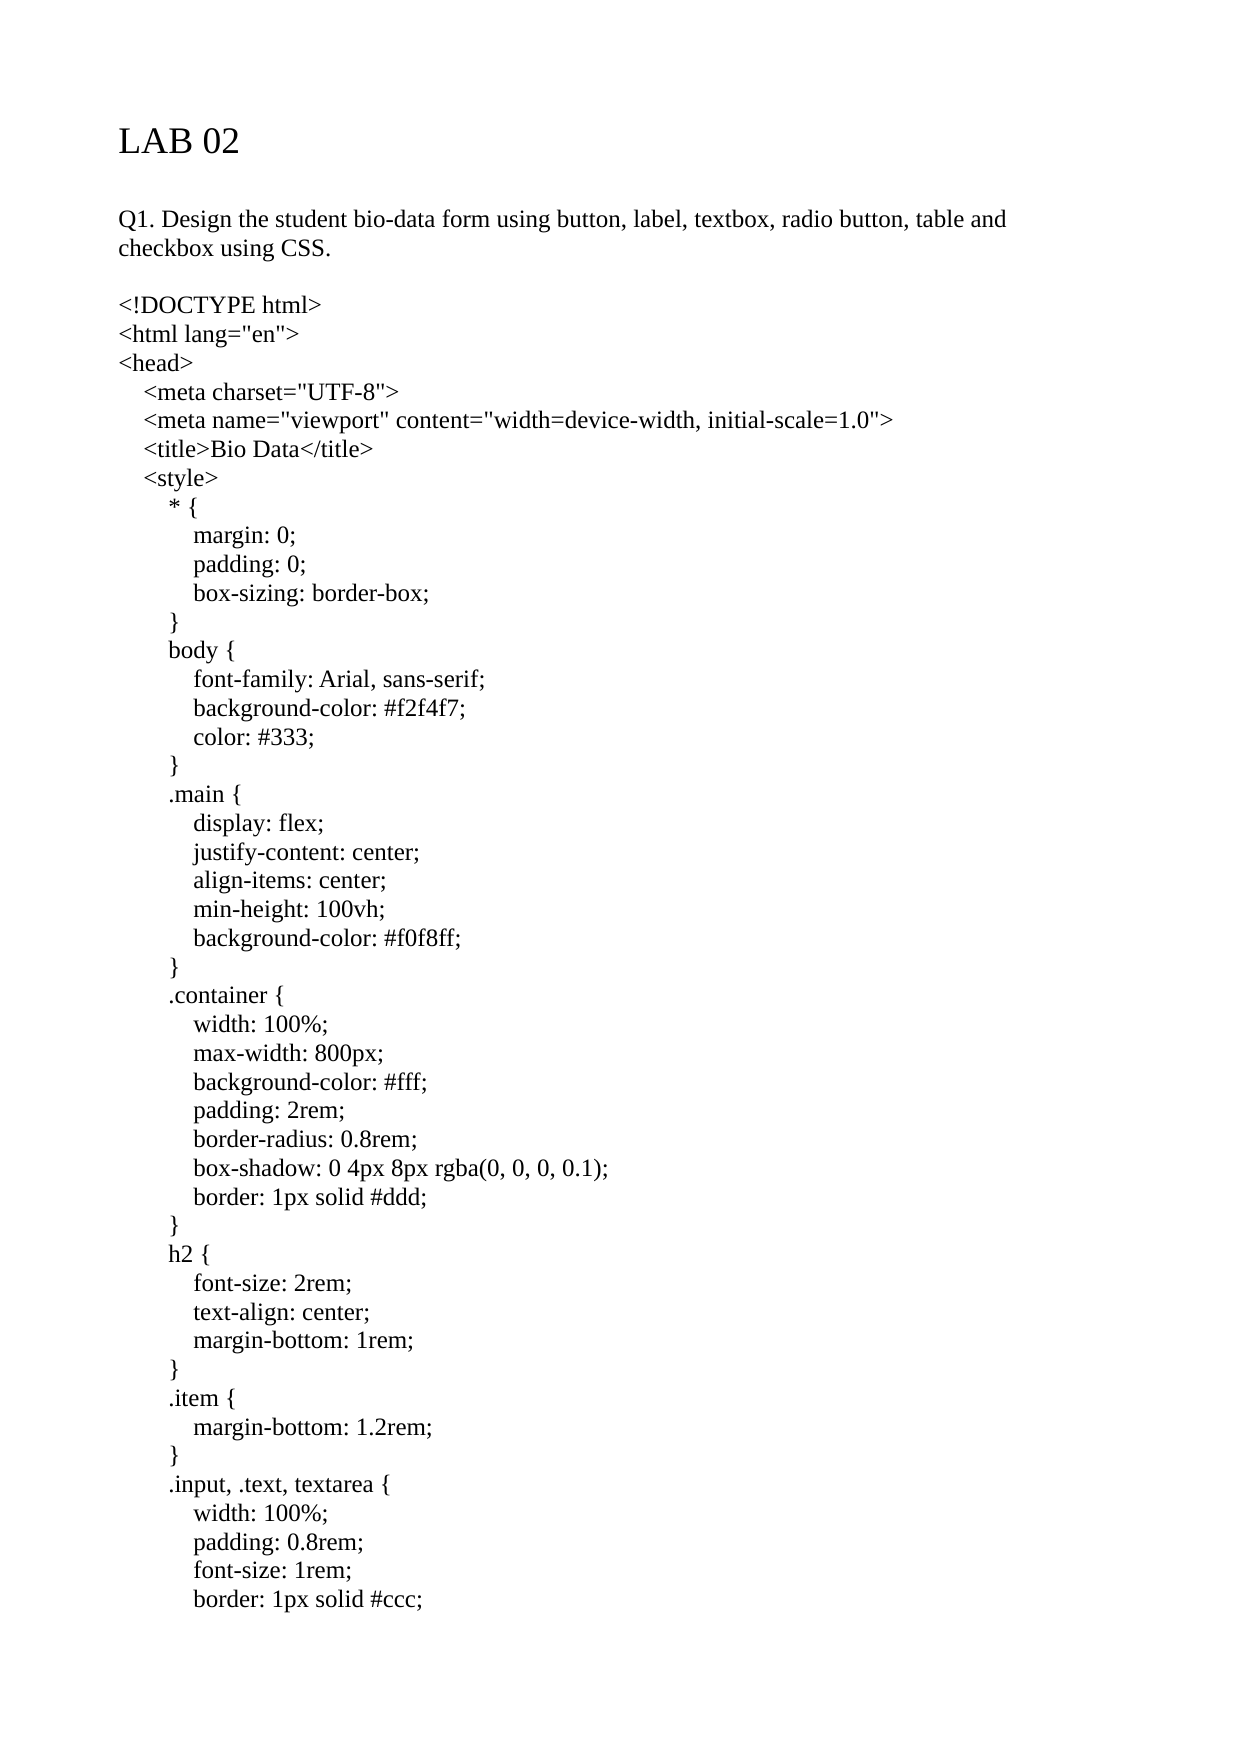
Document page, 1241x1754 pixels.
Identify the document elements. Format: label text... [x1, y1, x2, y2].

text background-color: #f0f8ff; [118, 923, 1122, 952]
text } [118, 1441, 1122, 1469]
text .input, .text, textarea { [118, 1469, 1122, 1498]
text color: #333; [118, 722, 1122, 751]
text LAB 02 [118, 118, 1122, 161]
text checkbox using CSS. [118, 233, 1122, 262]
text background-color: #fff; [118, 1067, 1122, 1096]
text <meta charset="UTF-8"> [118, 377, 1122, 406]
text } [118, 1211, 1122, 1239]
text .item { [118, 1383, 1122, 1412]
text display: flex; [118, 808, 1122, 837]
text font-size: 2rem; [118, 1268, 1122, 1297]
text background-color: #f2f4f7; [118, 693, 1122, 722]
text padding: 0; [118, 549, 1122, 578]
text } [118, 952, 1122, 981]
text } [118, 607, 1122, 636]
text font-size: 1rem; [118, 1556, 1122, 1584]
text width: 100%; [118, 1009, 1122, 1038]
text margin-bottom: 1.2rem; [118, 1412, 1122, 1441]
text align-items: center; [118, 866, 1122, 894]
text Q1. Design the student bio-data form using button, label, textbox, radio button, table and [118, 204, 1122, 233]
text <!DOCTYPE html> [118, 291, 1122, 319]
text border-radius: 0.8rem; [118, 1124, 1122, 1153]
text box-sizing: border-box; [118, 578, 1122, 607]
text <head> [118, 348, 1122, 377]
text } [118, 751, 1122, 779]
text text-align: center; [118, 1297, 1122, 1326]
text .main { [118, 779, 1122, 808]
text max-width: 800px; [118, 1038, 1122, 1067]
text padding: 0.8rem; [118, 1527, 1122, 1556]
text <title>Bio Data</title> [118, 434, 1122, 463]
text * { [118, 492, 1122, 521]
text width: 100%; [118, 1498, 1122, 1527]
text margin: 0; [118, 521, 1122, 549]
text border: 1px solid #ccc; [118, 1584, 1122, 1613]
text <html lang="en"> [118, 319, 1122, 348]
text body { [118, 636, 1122, 664]
text margin-bottom: 1rem; [118, 1326, 1122, 1354]
text <meta name="viewport" content="width=device-width, initial-scale=1.0"> [118, 406, 1122, 434]
text border: 1px solid #ddd; [118, 1182, 1122, 1211]
text box-shadow: 0 4px 8px rgba(0, 0, 0, 0.1); [118, 1153, 1122, 1182]
text justify-content: center; [118, 837, 1122, 866]
text h2 { [118, 1239, 1122, 1268]
text min-height: 100vh; [118, 894, 1122, 923]
text .container { [118, 981, 1122, 1009]
text padding: 2rem; [118, 1096, 1122, 1124]
text } [118, 1354, 1122, 1383]
text font-family: Arial, sans-serif; [118, 664, 1122, 693]
text <style> [118, 463, 1122, 492]
